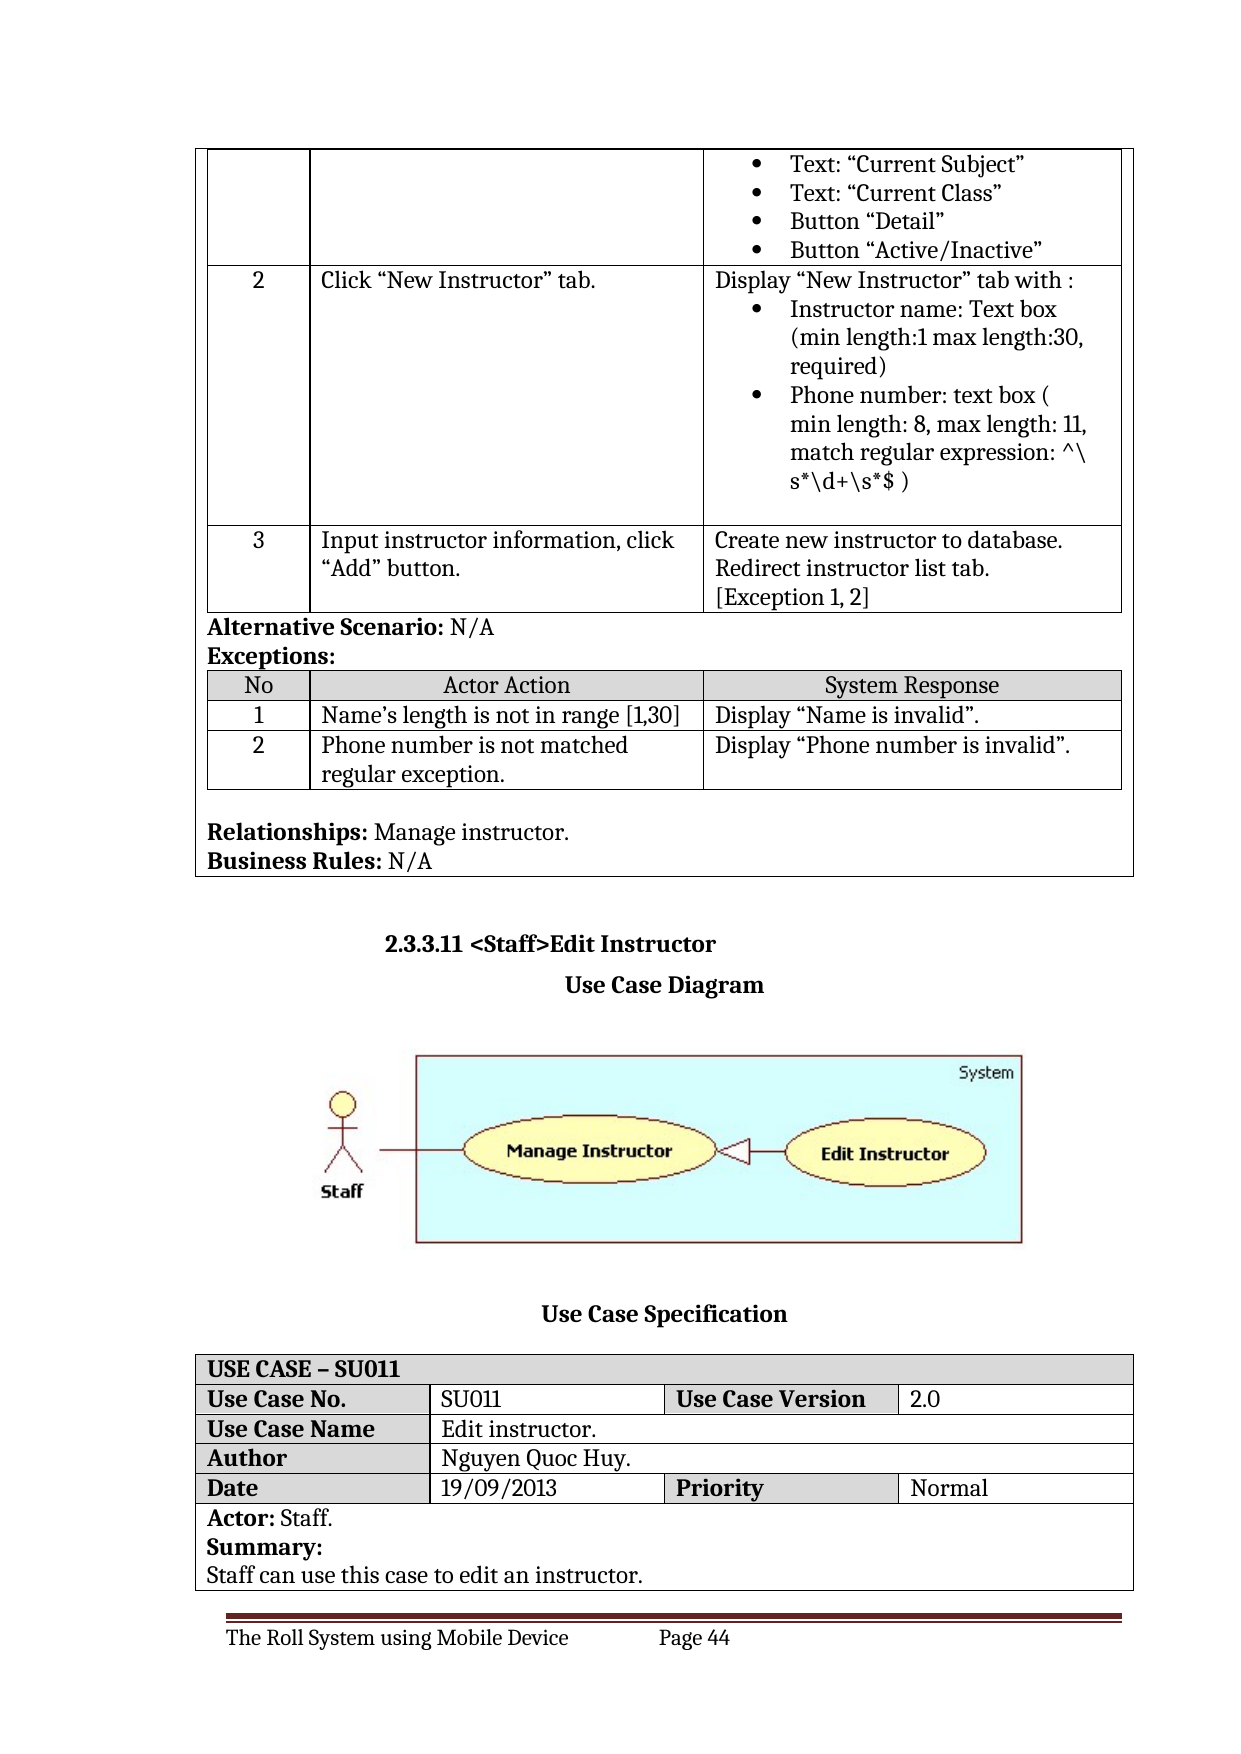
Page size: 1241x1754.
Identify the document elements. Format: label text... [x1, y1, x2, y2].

table_cell Use Case No. [196, 1385, 429, 1413]
table_cell Priority [665, 1474, 898, 1503]
subtitle <Staff>Edit Instructor [385, 930, 1122, 959]
table_cell Use Case Name [196, 1415, 429, 1443]
table_cell Normal [899, 1474, 1133, 1503]
table_cell SU011 [431, 1385, 664, 1413]
table_cell Use Case Version [665, 1385, 898, 1413]
table_cell 19/09/2013 [431, 1474, 664, 1503]
table_cell Author [196, 1444, 429, 1473]
picture [275, 1025, 1054, 1275]
subtitle Use Case Diagram [207, 971, 1122, 1000]
table_cell Nguyen Quoc Huy. [431, 1444, 1133, 1473]
table_header USE CASE – SU011 [196, 1355, 1133, 1384]
table_cell 2.0 [899, 1385, 1133, 1413]
subtitle Use Case Specification [207, 1300, 1122, 1329]
table_cell Date [196, 1474, 429, 1503]
table_cell Edit instructor. [431, 1415, 1133, 1443]
